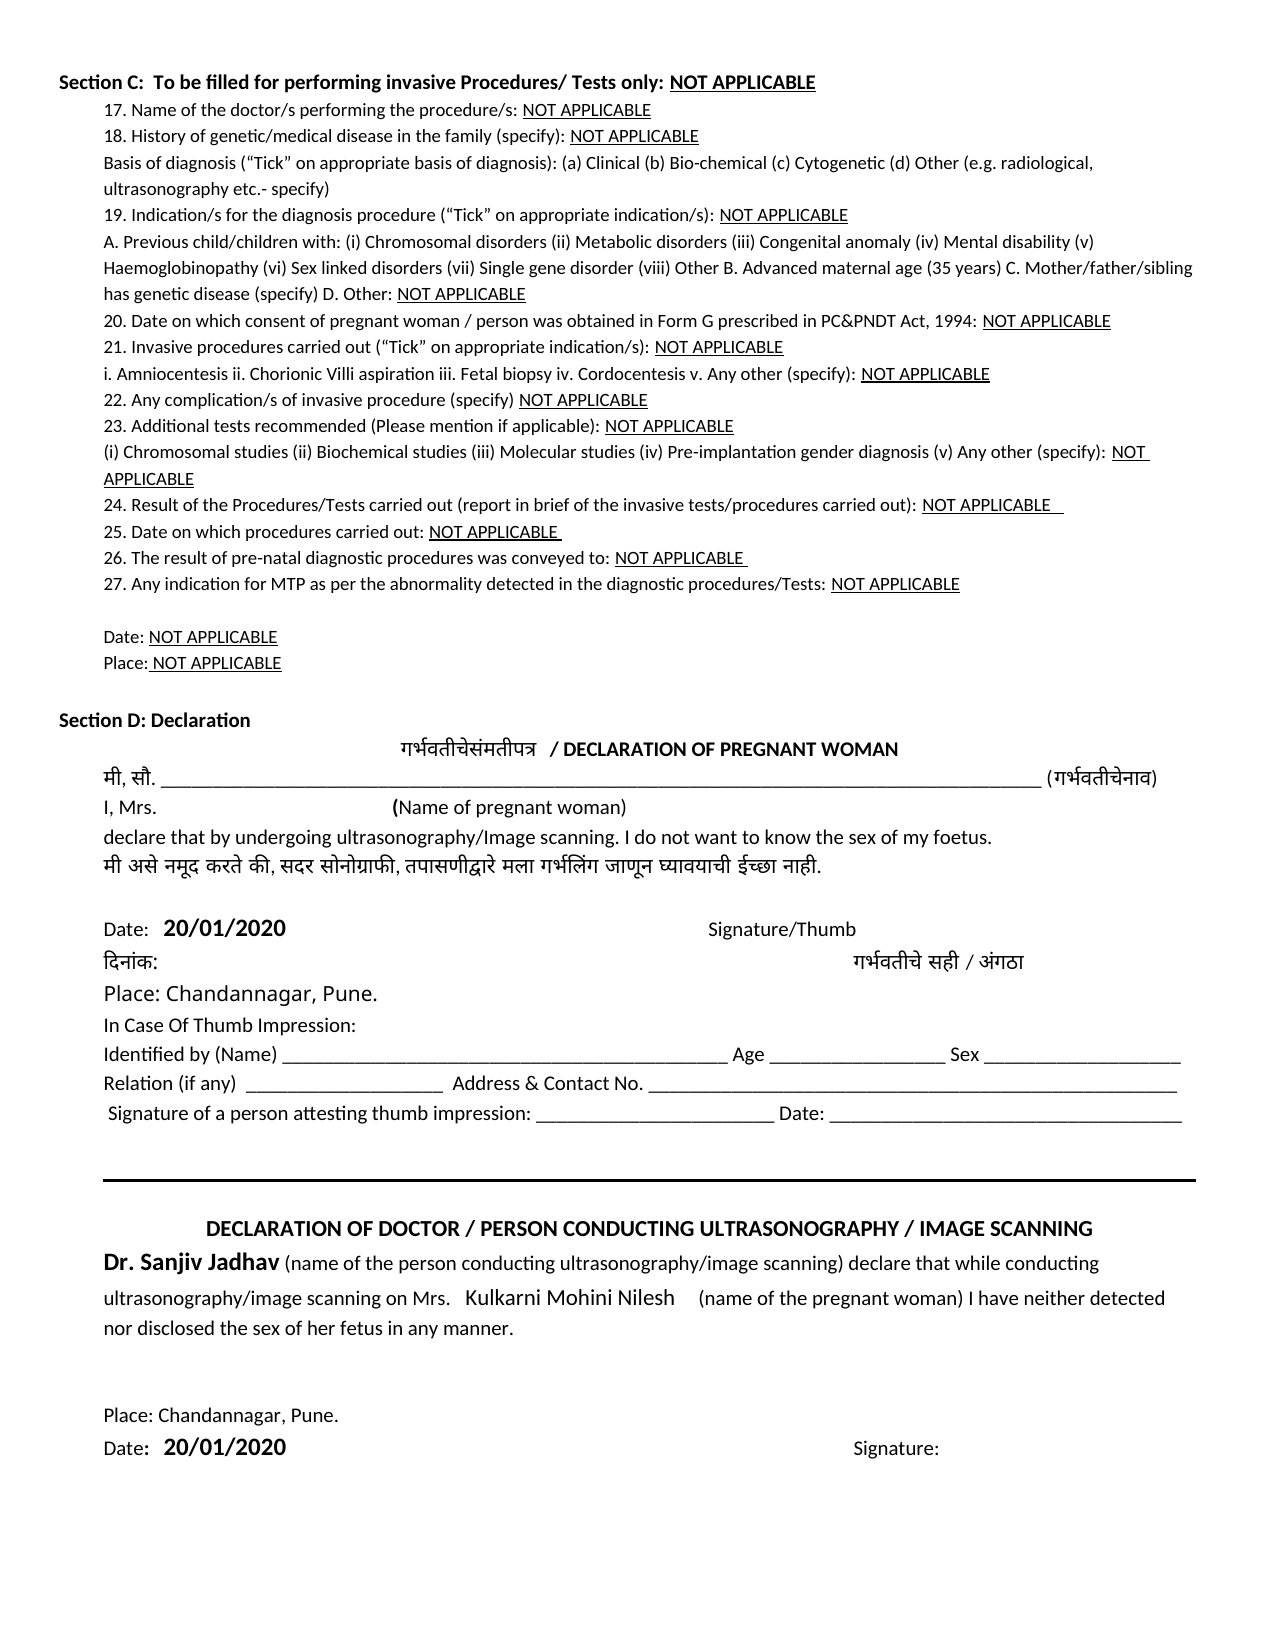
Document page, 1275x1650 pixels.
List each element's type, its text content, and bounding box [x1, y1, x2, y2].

text i. Amniocentesis ii. Chorionic Villi aspiration iii. Fetal biopsy iv. Cordocentesis v. Any other (specify): NOT APPLICABLE [103, 362, 1196, 384]
text (i) Chromosomal studies (ii) Biochemical studies (iii) Molecular studies (iv) Pre-implantation gender diagnosis (v) Any other (specify): NOT APPLICABLE [103, 441, 1196, 490]
text Identified by (Name) ___________________________________________ Age _________________ Sex ___________________ [103, 1041, 1196, 1067]
text दिनांक: गर्भवतीचे सही / अंगठा [103, 947, 1196, 975]
text I, Mrs. (Name of pregnant woman) [103, 794, 1196, 820]
text A. Previous child/children with: (i) Chromosomal disorders (ii) Metabolic disorders (iii) Congenital anomaly (iv) Mental disability (v) Haemoglobinopathy (vi) Sex linked disorders (vii) Single gene disorder (viii) Other B. Advanced maternal age (35 years) C. Mother/father/sibling has genetic disease (specify) D. Other: NOT APPLICABLE [103, 230, 1196, 306]
text Dr. Sanjiv Jadhav (name of the person conducting ultrasonography/image scanning) declare that while conducting ultrasonography/image scanning on Mrs. (name of the pregnant woman) I have neither detected nor disclosed the sex of her fetus in any manner. [103, 1246, 1196, 1341]
text 25. Date on which procedures carried out: NOT APPLICABLE [103, 520, 1196, 543]
text In Case Of Thumb Impression: [103, 1012, 1196, 1038]
text 24. Result of the Procedures/Tests carried out (report in brief of the invasive tests/procedures carried out): NOT APPLICABLE [103, 493, 1196, 516]
text Section D: Declaration [59, 707, 1196, 732]
text 19. Indication/s for the diagnosis procedure (“Tick” on appropriate indication/s): NOT APPLICABLE [103, 203, 1196, 226]
text 23. Additional tests recommended (Please mention if applicable): NOT APPLICABLE [103, 414, 1196, 437]
text declare that by undergoing ultrasonography/Image scanning. I do not want to know the sex of my foetus. [103, 824, 1196, 850]
text 21. Invasive procedures carried out (“Tick” on appropriate indication/s): NOT APPLICABLE [103, 335, 1196, 358]
text Relation (if any) ___________________ Address & Contact No. ___________________________________________________ [103, 1071, 1196, 1096]
text 22. Any complication/s of invasive procedure (specify) NOT APPLICABLE [103, 388, 1196, 411]
text 20. Date on which consent of pregnant woman / person was obtained in Form G prescribed in PC&PNDT Act, 1994: NOT APPLICABLE [103, 309, 1196, 332]
text 18. History of genetic/medical disease in the family (specify): NOT APPLICABLE [103, 124, 1196, 147]
text 17. Name of the doctor/s performing the procedure/s: NOT APPLICABLE [103, 98, 1196, 121]
text Date: Signature/Thumb [103, 912, 1196, 942]
text 26. The result of pre-natal diagnostic procedures was conveyed to: NOT APPLICABLE [103, 546, 1196, 569]
text Signature of a person attesting thumb impression: _______________________ Date: __________________________________ [103, 1100, 1196, 1179]
text मी असे नमूद करते की, सदर सोनोग्राफी, तपासणीद्वारे मला गर्भलिंग जाणून घ्यावयाची ईच्छा नाही. [103, 854, 1196, 879]
text मी, सौ. _____________________________________________________________________________________ (गर्भवतीचेनाव) [103, 765, 1196, 791]
text Date: NOT APPLICABLE [103, 625, 1196, 648]
text Place: NOT APPLICABLE [103, 652, 1196, 674]
text 27. Any indication for MTP as per the abnormality detected in the diagnostic procedures/Tests: NOT APPLICABLE [103, 572, 1196, 595]
text Place: Chandannagar, Pune. [103, 1402, 1196, 1428]
text गर्भवतीचेसंमतीपत्र / DECLARATION OF PREGNANT WOMAN [103, 736, 1196, 762]
text Basis of diagnosis (“Tick” on appropriate basis of diagnosis): (a) Clinical (b) Bio-chemical (c) Cytogenetic (d) Other (e.g. radiological, ultrasonography etc.- specify) [103, 151, 1196, 200]
text DECLARATION OF DOCTOR / PERSON CONDUCTING ULTRASONOGRAPHY / IMAGE SCANNING [103, 1214, 1196, 1242]
text Section C: To be filled for performing invasive Procedures/ Tests only: NOT APPLICABLE [0, 69, 1275, 94]
text Place: Chandannagar, Pune. [103, 979, 1196, 1008]
text Date: Signature: [103, 1431, 1196, 1462]
